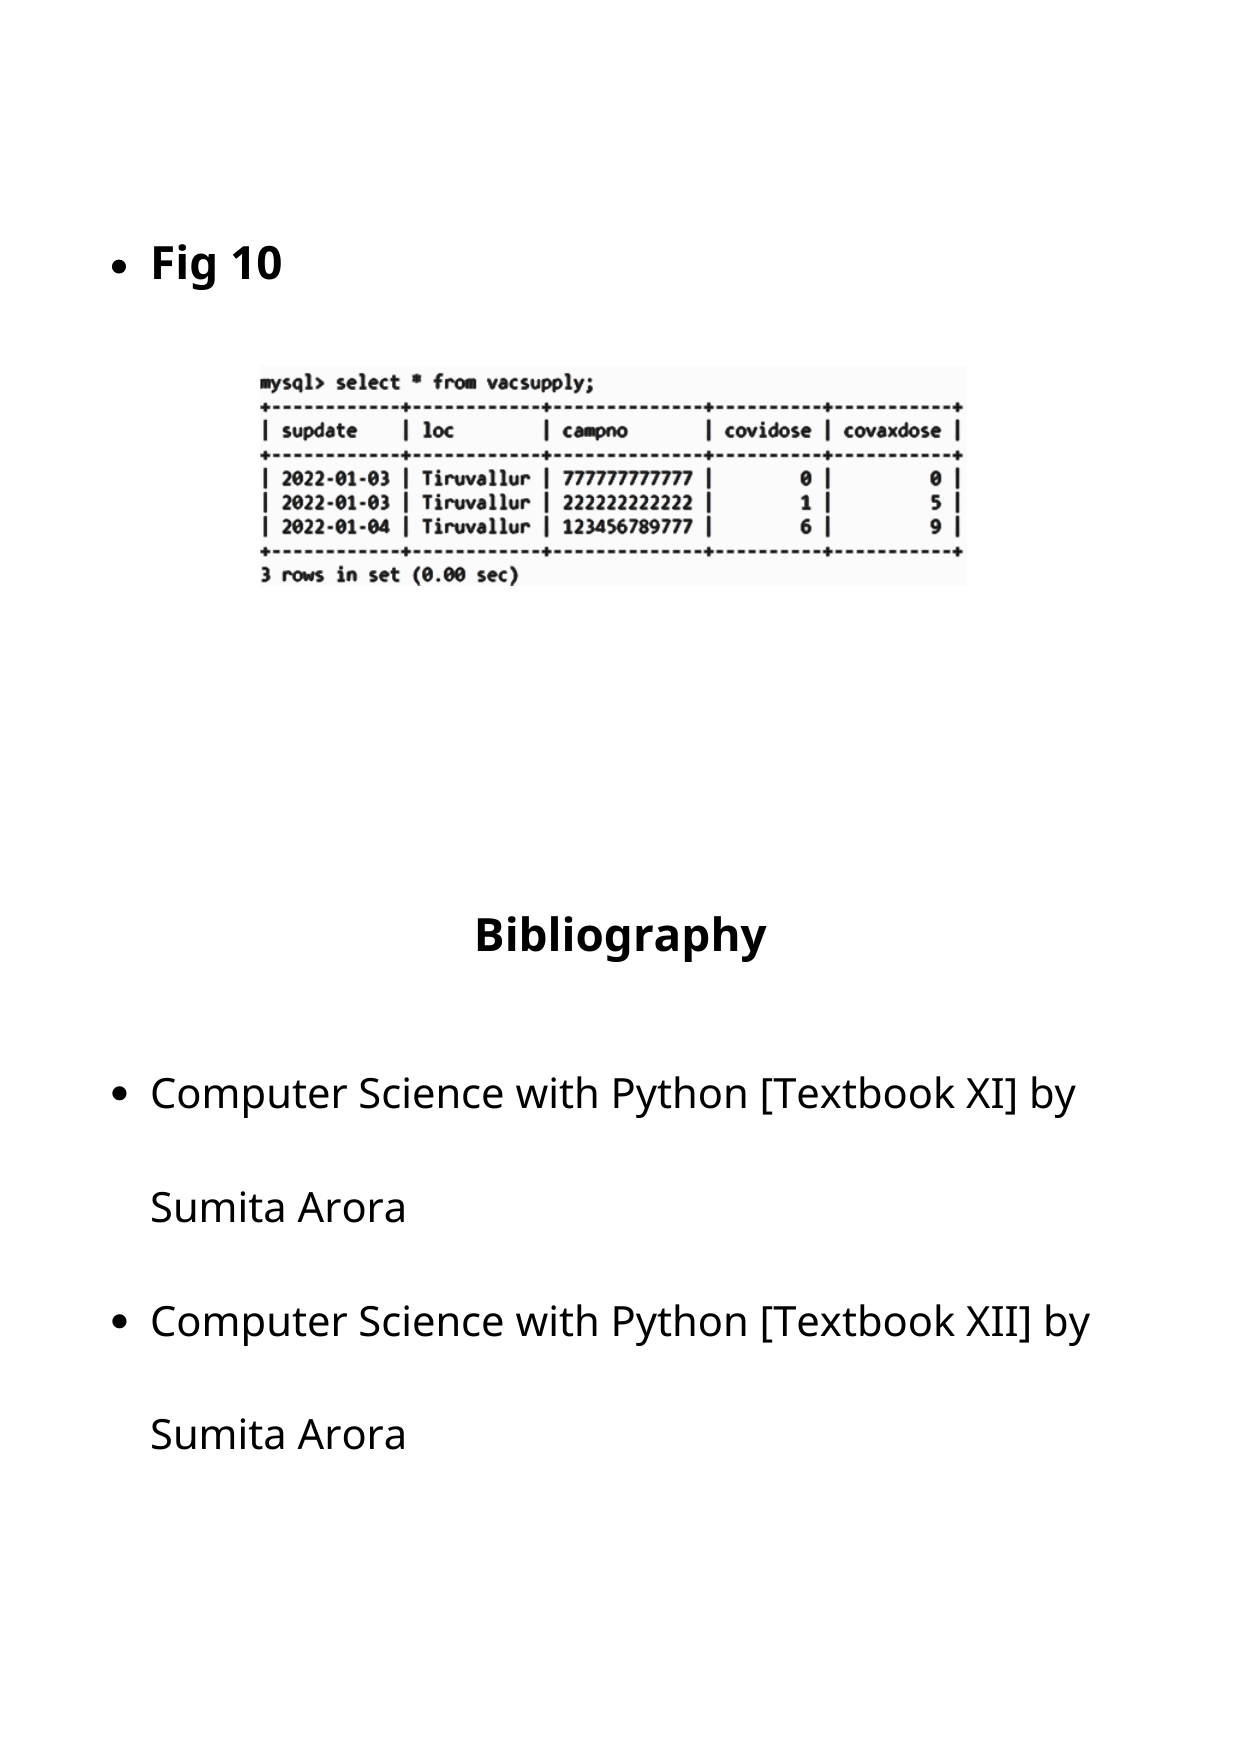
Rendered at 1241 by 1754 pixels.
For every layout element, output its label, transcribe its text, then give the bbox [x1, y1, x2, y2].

picture [260, 366, 967, 586]
list Computer Science with Python [Textbook XI] by Sumita Arora [112, 1064, 1165, 1234]
list Fig 10 [112, 231, 1165, 293]
list Computer Science with Python [Textbook XII] by Sumita Arora [112, 1291, 1165, 1462]
text Bibliography [75, 902, 1165, 965]
